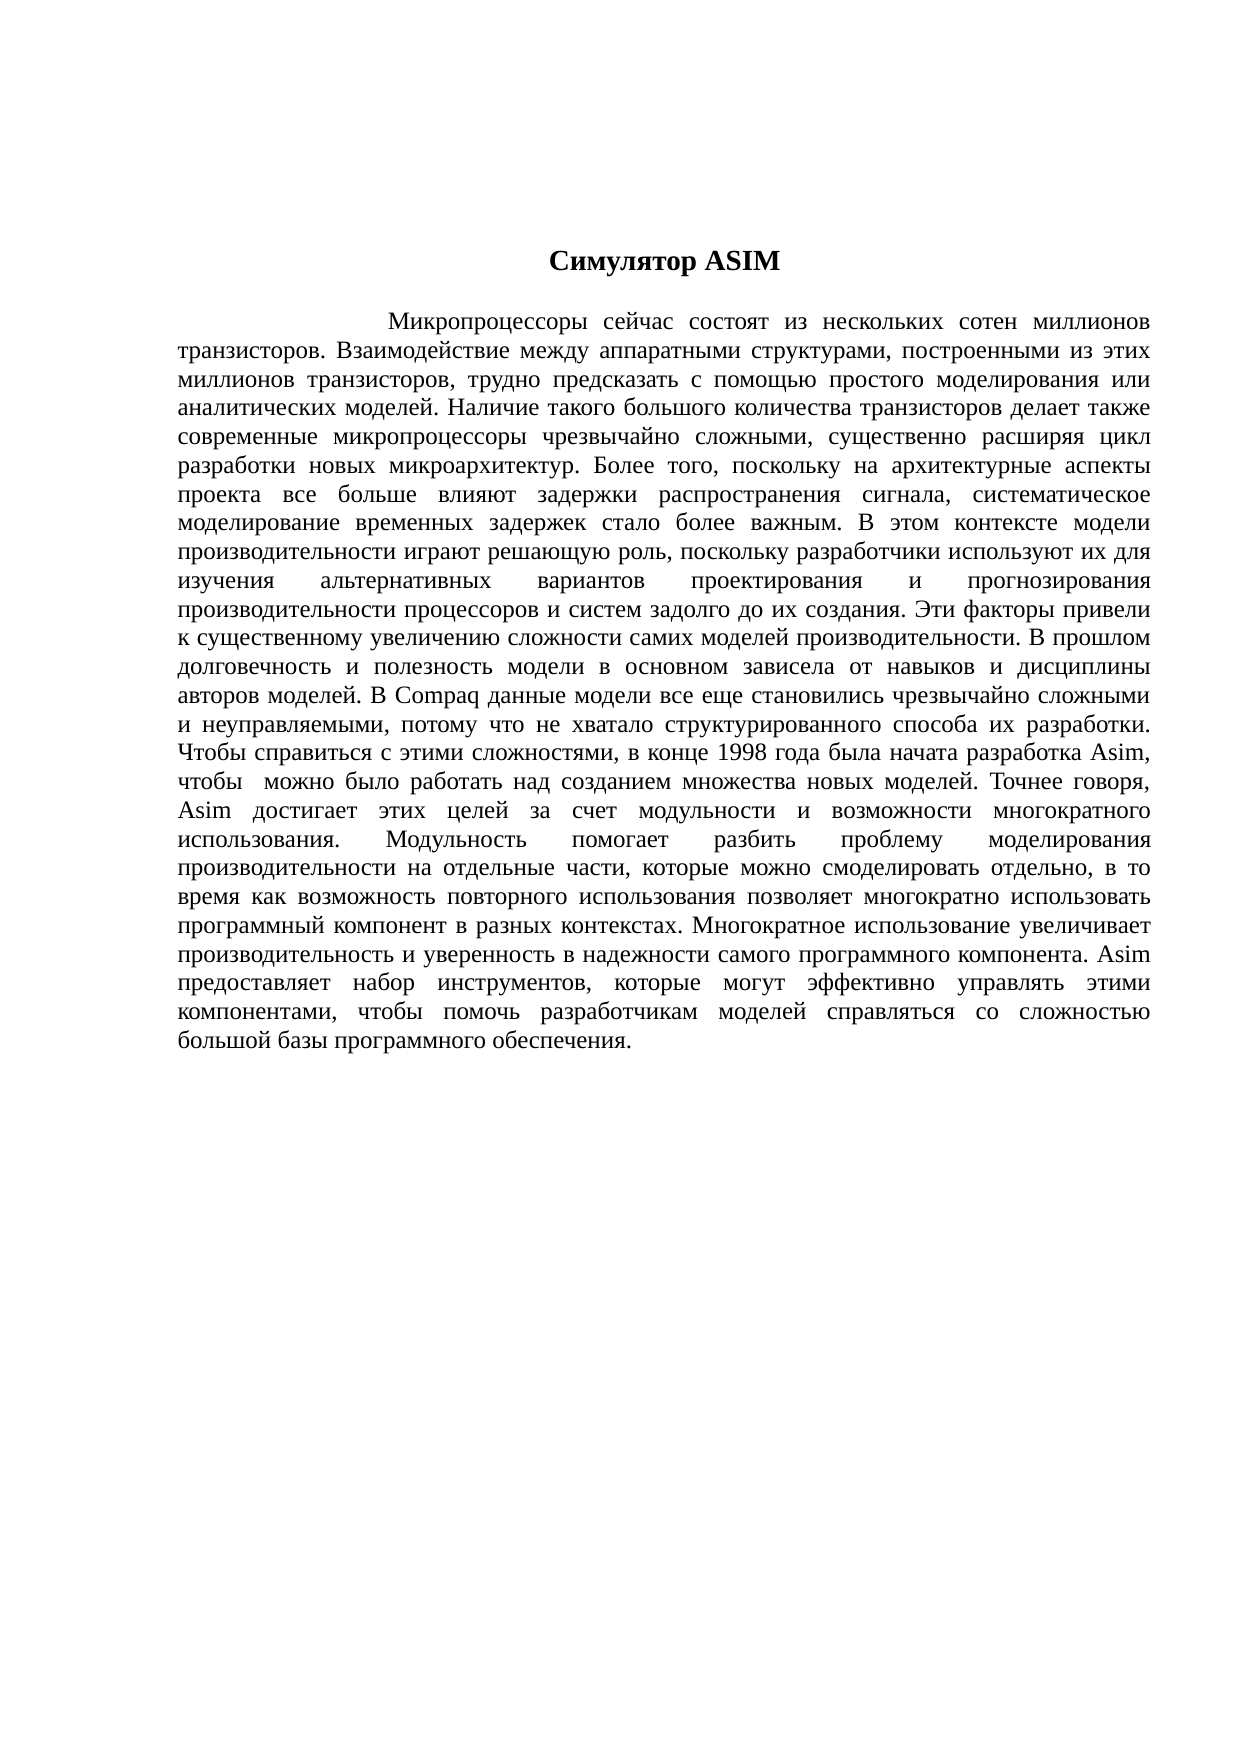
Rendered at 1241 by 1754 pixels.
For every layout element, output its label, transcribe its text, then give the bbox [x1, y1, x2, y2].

subtitle Микропроцессоры сейчас состоят из нескольких сотен миллионов транзисторов. Взаимодействие между аппаратными структурами, построенными из этих миллионов транзисторов, трудно предсказать с помощью простого моделирования или аналитических моделей. Наличие такого большого количества транзисторов делает также современные микропроцессоры чрезвычайно сложными, существенно расширяя цикл разработки новых микроархитектур. Более того, поскольку на архитектурные аспекты проекта все больше влияют задержки распространения сигнала, систематическое моделирование временных задержек стало более важным. В этом контексте модели производительности играют решающую роль, поскольку разработчики используют их для изучения альтернативных вариантов проектирования и прогнозирования производительности процессоров и систем задолго до их создания. Эти факторы привели к существенному увеличению сложности самих моделей производительности. В прошлом долговечность и полезность модели в основном зависела от навыков и дисциплины авторов моделей. В Compaq данные модели все еще становились чрезвычайно сложными и неуправляемыми, потому что не хватало структурированного способа их разработки. Чтобы справиться с этими сложностями, в конце 1998 года была начата разработка Asim, чтобы можно было работать над созданием множества новых моделей. Точнее говоря, Asim достигает этих целей за счет модульности и возможности многократного использования. Модульность помогает разбить проблему моделирования производительности на отдельные части, которые можно смоделировать отдельно, в то время как возможность повторного использования позволяет многократно использовать программный компонент в разных контекстах. Многократное использование увеличивает производительность и уверенность в надежности самого программного компонента. Asim предоставляет набор инструментов, которые могут эффективно управлять этими компонентами, чтобы помочь разработчикам моделей справляться со сложностью большой базы программного обеспечения. [177, 306, 1152, 1054]
subtitle Симулятор ASIM [177, 243, 1152, 277]
